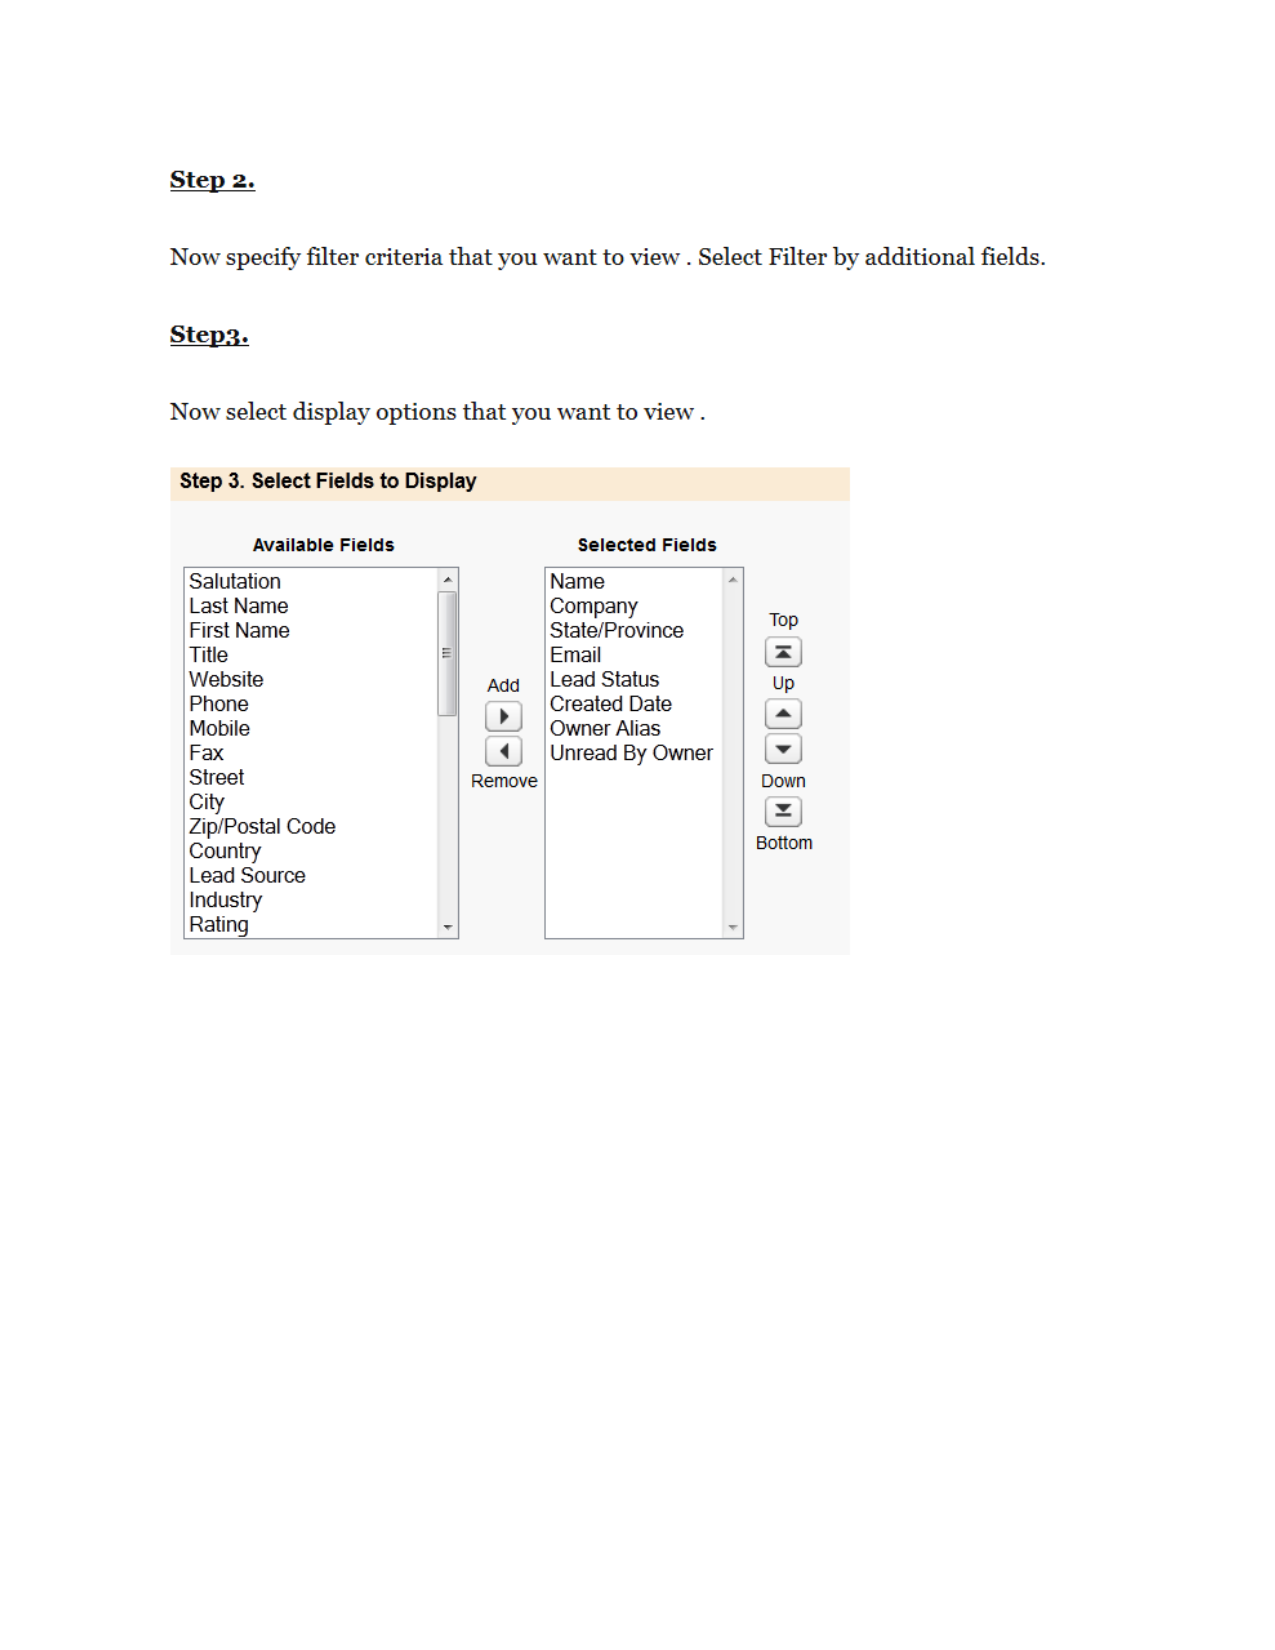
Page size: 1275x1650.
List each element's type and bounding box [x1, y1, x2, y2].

picture [150, 150, 1125, 955]
